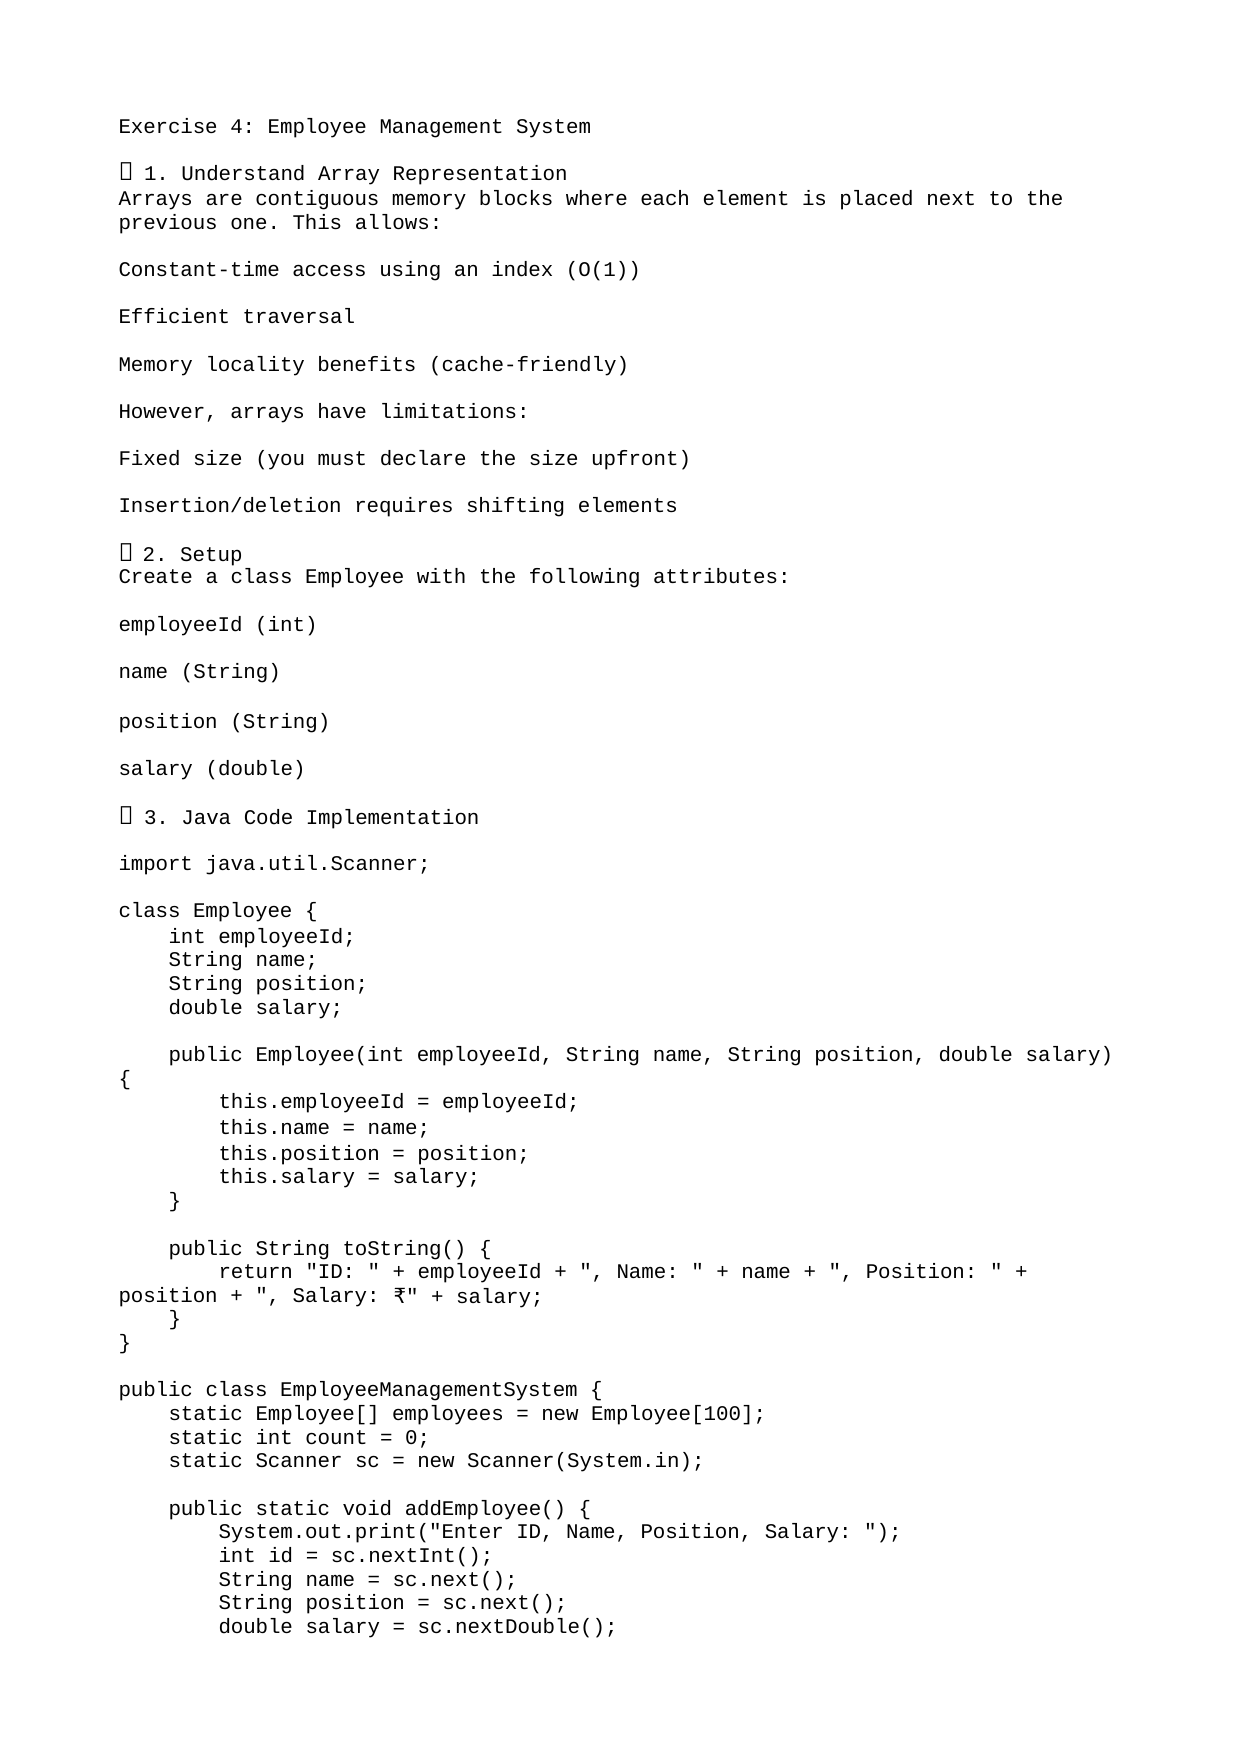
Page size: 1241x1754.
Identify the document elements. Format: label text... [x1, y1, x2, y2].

text } [168, 1308, 381, 1332]
text class Employee { int employeeId; String name; [118, 900, 356, 973]
text double salary = sc.nextDouble(); [218, 1616, 1130, 1640]
text { [118, 1068, 1130, 1091]
text static Scanner sc = new Scanner(System.in); [168, 1450, 1130, 1474]
text public String toString() { [168, 1237, 1130, 1261]
text public Employee(int employeeId, String name, String position, double salary) [168, 1044, 1130, 1068]
text } [168, 1190, 1130, 1214]
text ✅ 2. Setup [118, 543, 1130, 566]
text ✅ 3. Java Code Implementation [118, 805, 1130, 829]
text public static void addEmployee() { [168, 1498, 1130, 1521]
text Arrays are contiguous memory blocks where each element is placed next to the previous one. This allows: [118, 188, 1068, 235]
text Fixed size (you must declare the size upfront) Insertion/deletion requires shifting elements [118, 448, 726, 519]
text } [118, 1332, 1130, 1356]
text System.out.print("Enter ID, Name, Position, Salary: "); int id = sc.nextInt(); [218, 1521, 936, 1569]
text position + ", Salary: [118, 1285, 381, 1308]
text name (String) position (String) salary (double) [118, 661, 356, 782]
text static Employee[] employees = new Employee[100]; static int count = 0; [168, 1403, 838, 1450]
text String name = sc.next(); String position = sc.next(); [218, 1569, 589, 1616]
text Create a class Employee with the following attributes: employeeId (int) [118, 566, 838, 637]
text public class EmployeeManagementSystem { [118, 1379, 1130, 1403]
text ₹" + salary; [393, 1285, 1130, 1308]
text import java.util.Scanner; [118, 853, 1130, 876]
text Memory locality benefits (cache-friendly) However, arrays have limitations: [118, 354, 726, 424]
text return "ID: " + employeeId + ", Name: " + name + ", Position: " + [218, 1261, 1130, 1285]
text Constant-time access using an index (O(1)) Efficient traversal [118, 259, 726, 330]
text this.employeeId = employeeId; this.name = name; this.position = position; this.salary = salary; [218, 1091, 589, 1190]
text String position; double salary; [168, 973, 440, 1020]
text ✅ 1. Understand Array Representation [118, 154, 1130, 188]
text Exercise 4: Employee Management System [118, 116, 1130, 140]
